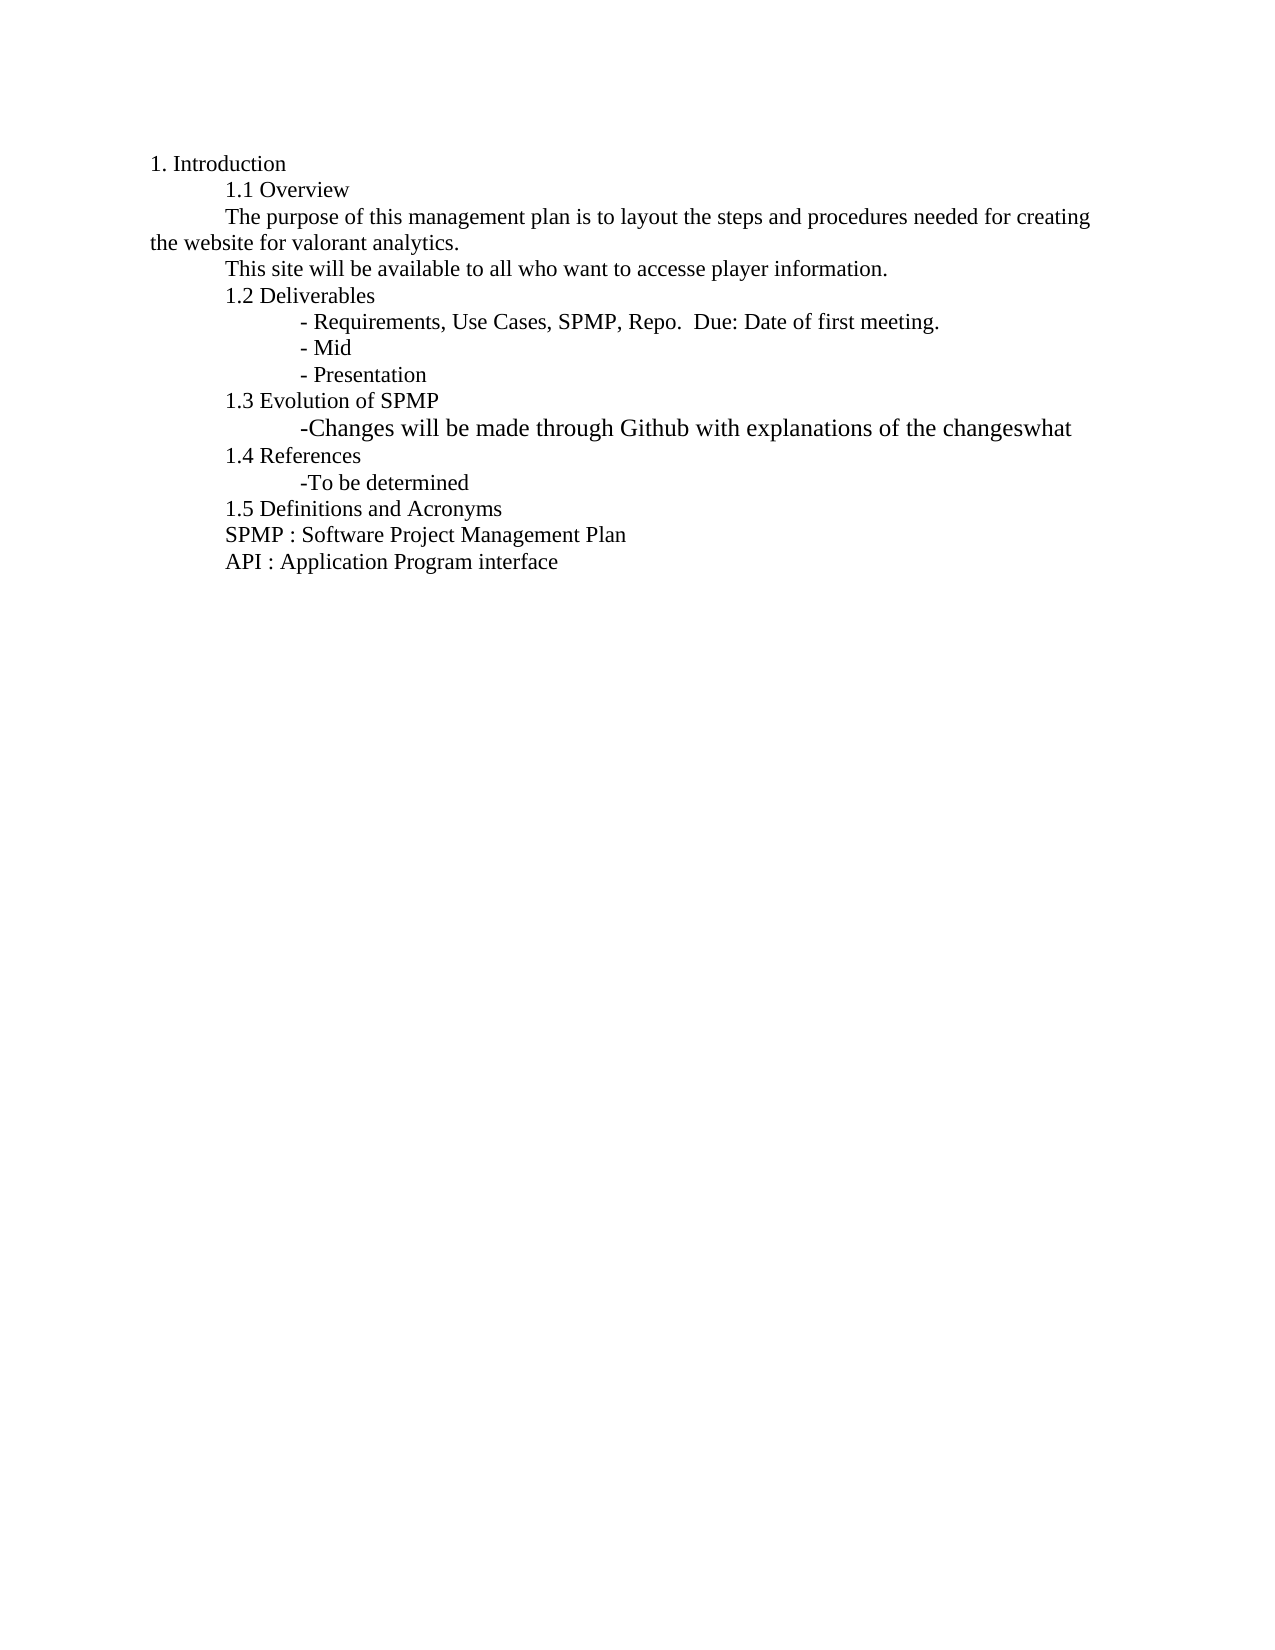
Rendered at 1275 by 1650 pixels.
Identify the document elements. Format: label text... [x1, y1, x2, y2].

text - Mid [150, 334, 1125, 361]
text 1.5 Definitions and Acronyms [150, 495, 1125, 521]
text -To be determined [150, 469, 1125, 495]
text 1.2 Deliverables [150, 282, 1125, 308]
text 1.4 References [150, 442, 1125, 469]
text - Requirements, Use Cases, SPMP, Repo. Due: Date of first meeting. [150, 308, 1125, 334]
text API : Application Program interface [150, 548, 1125, 574]
text This site will be available to all who want to accesse player information. [150, 255, 1125, 282]
text - Presentation [150, 361, 1125, 387]
text 1.3 Evolution of SPMP [150, 387, 1125, 413]
text SPMP : Software Project Management Plan [150, 521, 1125, 548]
text 1. Introduction [150, 150, 1125, 176]
text The purpose of this management plan is to layout the steps and procedures needed for creating the website for valorant analytics. [150, 203, 1125, 255]
text -Changes will be made through Github with explanations of the changeswhat [150, 413, 1125, 442]
text 1.1 Overview [150, 176, 1125, 203]
